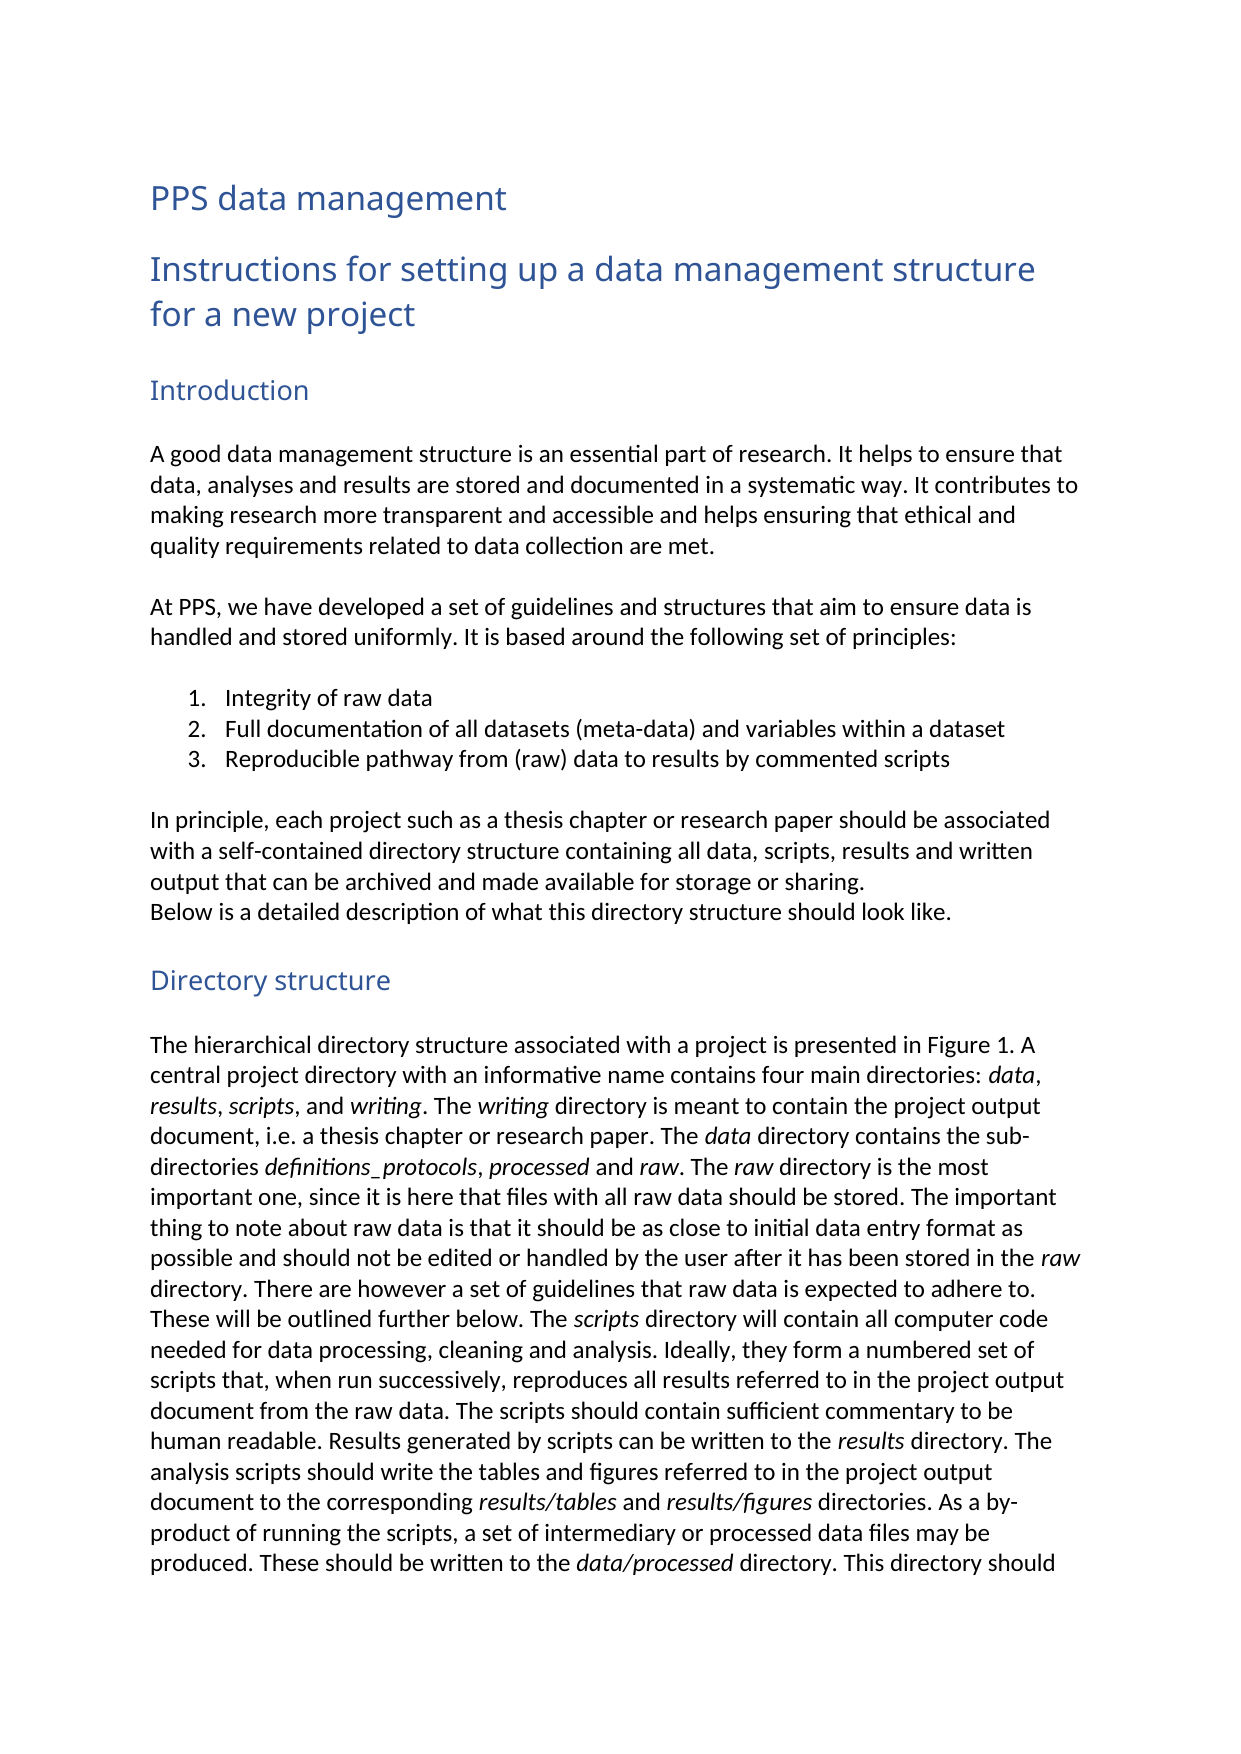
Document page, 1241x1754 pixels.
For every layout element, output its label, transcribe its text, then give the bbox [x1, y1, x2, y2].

text A good data management structure is an essential part of research. It helps to ensure that data, analyses and results are stored and documented in a systematic way. It contributes to making research more transparent and accessible and helps ensuring that ethical and quality requirements related to data collection are met. [150, 438, 1090, 560]
list Integrity of raw data [187, 682, 1090, 713]
subtitle Instructions for setting up a data management structure for a new project [150, 245, 1090, 336]
text Below is a detailed description of what this directory structure should look like. [150, 896, 1090, 927]
subtitle PPS data management [150, 175, 1090, 220]
list Reproducible pathway from (raw) data to results by commented scripts [187, 743, 1090, 774]
list Full documentation of all datasets (meta-data) and variables within a dataset [187, 713, 1090, 743]
text At PPS, we have developed a set of guidelines and structures that aim to ensure data is handled and stored uniformly. It is based around the following set of principles: [150, 591, 1090, 652]
subtitle Directory structure [150, 961, 1090, 998]
text In principle, each project such as a thesis chapter or research paper should be associated with a self-contained directory structure containing all data, scripts, results and written output that can be archived and made available for storage or sharing. [150, 804, 1090, 896]
subtitle Introduction [150, 371, 1090, 408]
